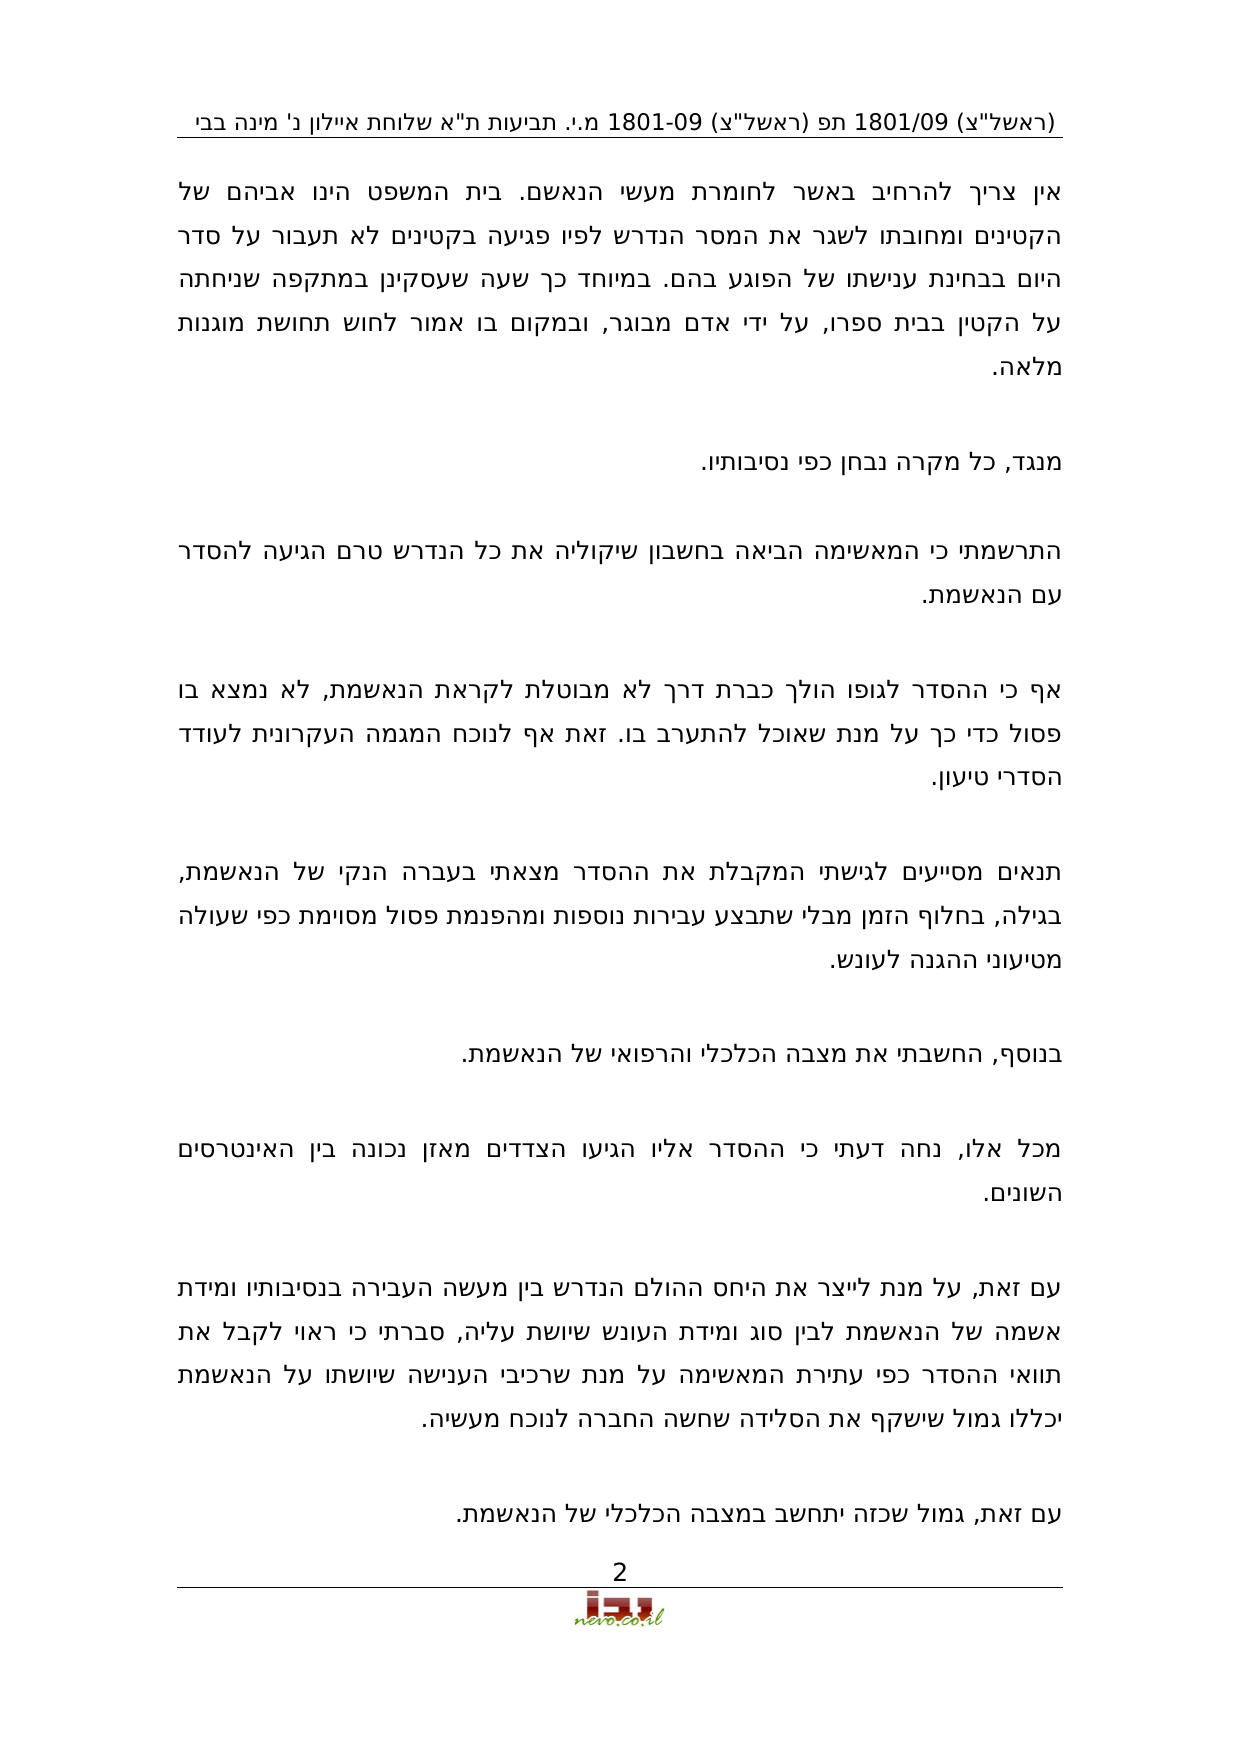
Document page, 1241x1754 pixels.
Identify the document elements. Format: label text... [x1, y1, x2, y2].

text עם זאת, גמול שכזה יתחשב במצבה הכלכלי של הנאשמת. [177, 1499, 1063, 1528]
text אין צריך להרחיב באשר לחומרת מעשי הנאשם. בית המשפט הינו אביהם של הקטינים ומחובתו לשגר את המסר הנדרש לפיו פגיעה בקטינים לא תעבור על סדר היום בבחינת ענישתו של הפוגע בהם. במיוחד כך שעה שעסקינן במתקפה שניחתה על הקטין בבית ספרו, על ידי אדם מבוגר, ובמקום בו אמור לחוש תחושת מוגנות מלאה. [177, 177, 1063, 381]
text מנגד, כל מקרה נבחן כפי נסיבותיו. [177, 447, 1063, 476]
text אף כי ההסדר לגופו הולך כברת דרך לא מבוטלת לקראת הנאשמת, לא נמצא בו פסול כדי כך על מנת שאוכל להתערב בו. זאת אף לנוכח המגמה העקרונית לעודד הסדרי טיעון. [177, 675, 1063, 792]
text בנוסף, החשבתי את מצבה הכלכלי והרפואי של הנאשמת. [177, 1039, 1063, 1069]
text תנאים מסייעים לגישתי המקבלת את ההסדר מצאתי בעברה הנקי של הנאשמת, בגילה, בחלוף הזמן מבלי שתבצע עבירות נוספות ומהפנמת פסול מסוימת כפי שעולה מטיעוני ההגנה לעונש. [177, 857, 1063, 974]
text עם זאת, על מנת לייצר את היחס ההולם הנדרש בין מעשה העבירה בנסיבותיו ומידת אשמה של הנאשמת לבין סוג ומידת העונש שיושת עליה, סברתי כי ראוי לקבל את תוואי ההסדר כפי עתירת המאשימה על מנת שרכיבי הענישה שיושתו על הנאשמת יכללו גמול שישקף את הסלידה שחשה החברה לנוכח מעשיה. [177, 1273, 1063, 1433]
text מכל אלו, נחה דעתי כי ההסדר אליו הגיעו הצדדים מאזן נכונה בין האינטרסים השונים. [177, 1134, 1063, 1207]
picture [574, 1590, 666, 1627]
text התרשמתי כי המאשימה הביאה בחשבון שיקוליה את כל הנדרש טרם הגיעה להסדר עם הנאשמת. [177, 536, 1063, 609]
